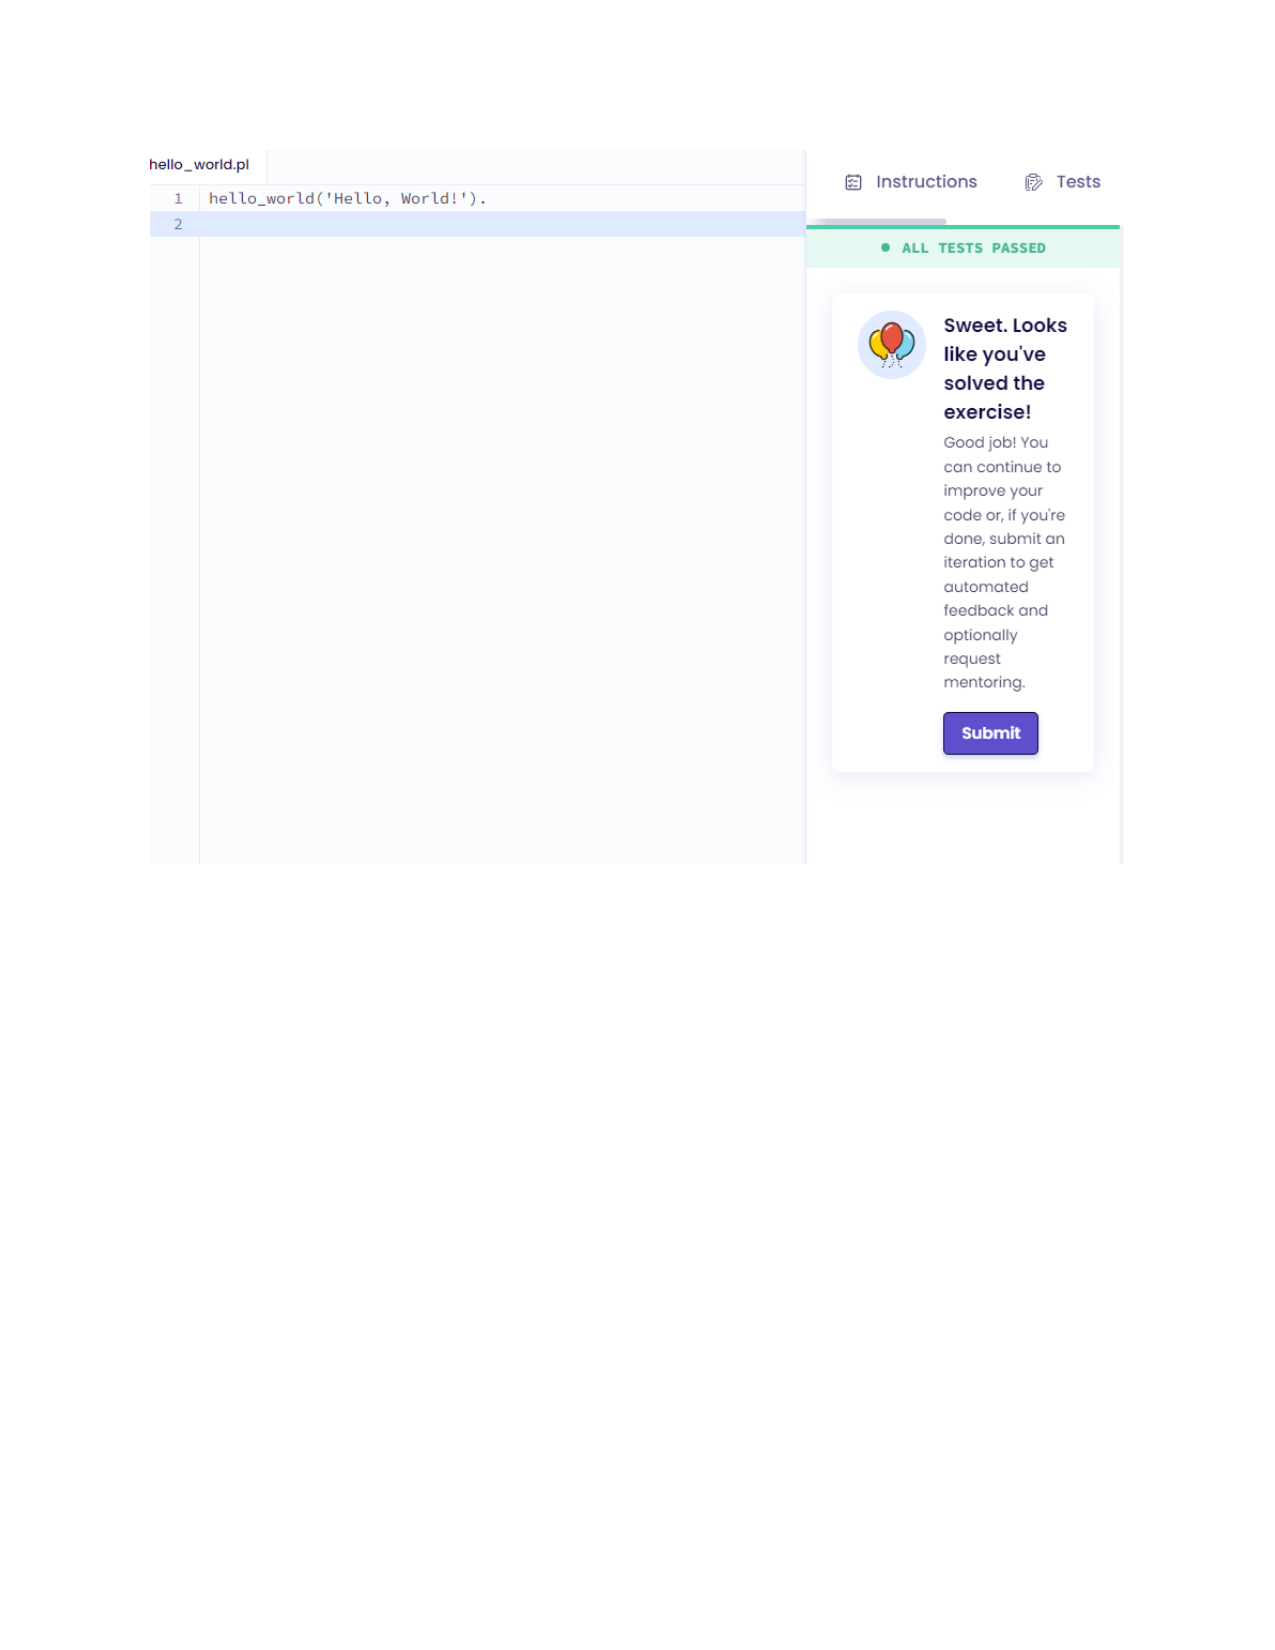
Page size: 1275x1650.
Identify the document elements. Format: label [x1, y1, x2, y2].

picture [150, 150, 1124, 864]
